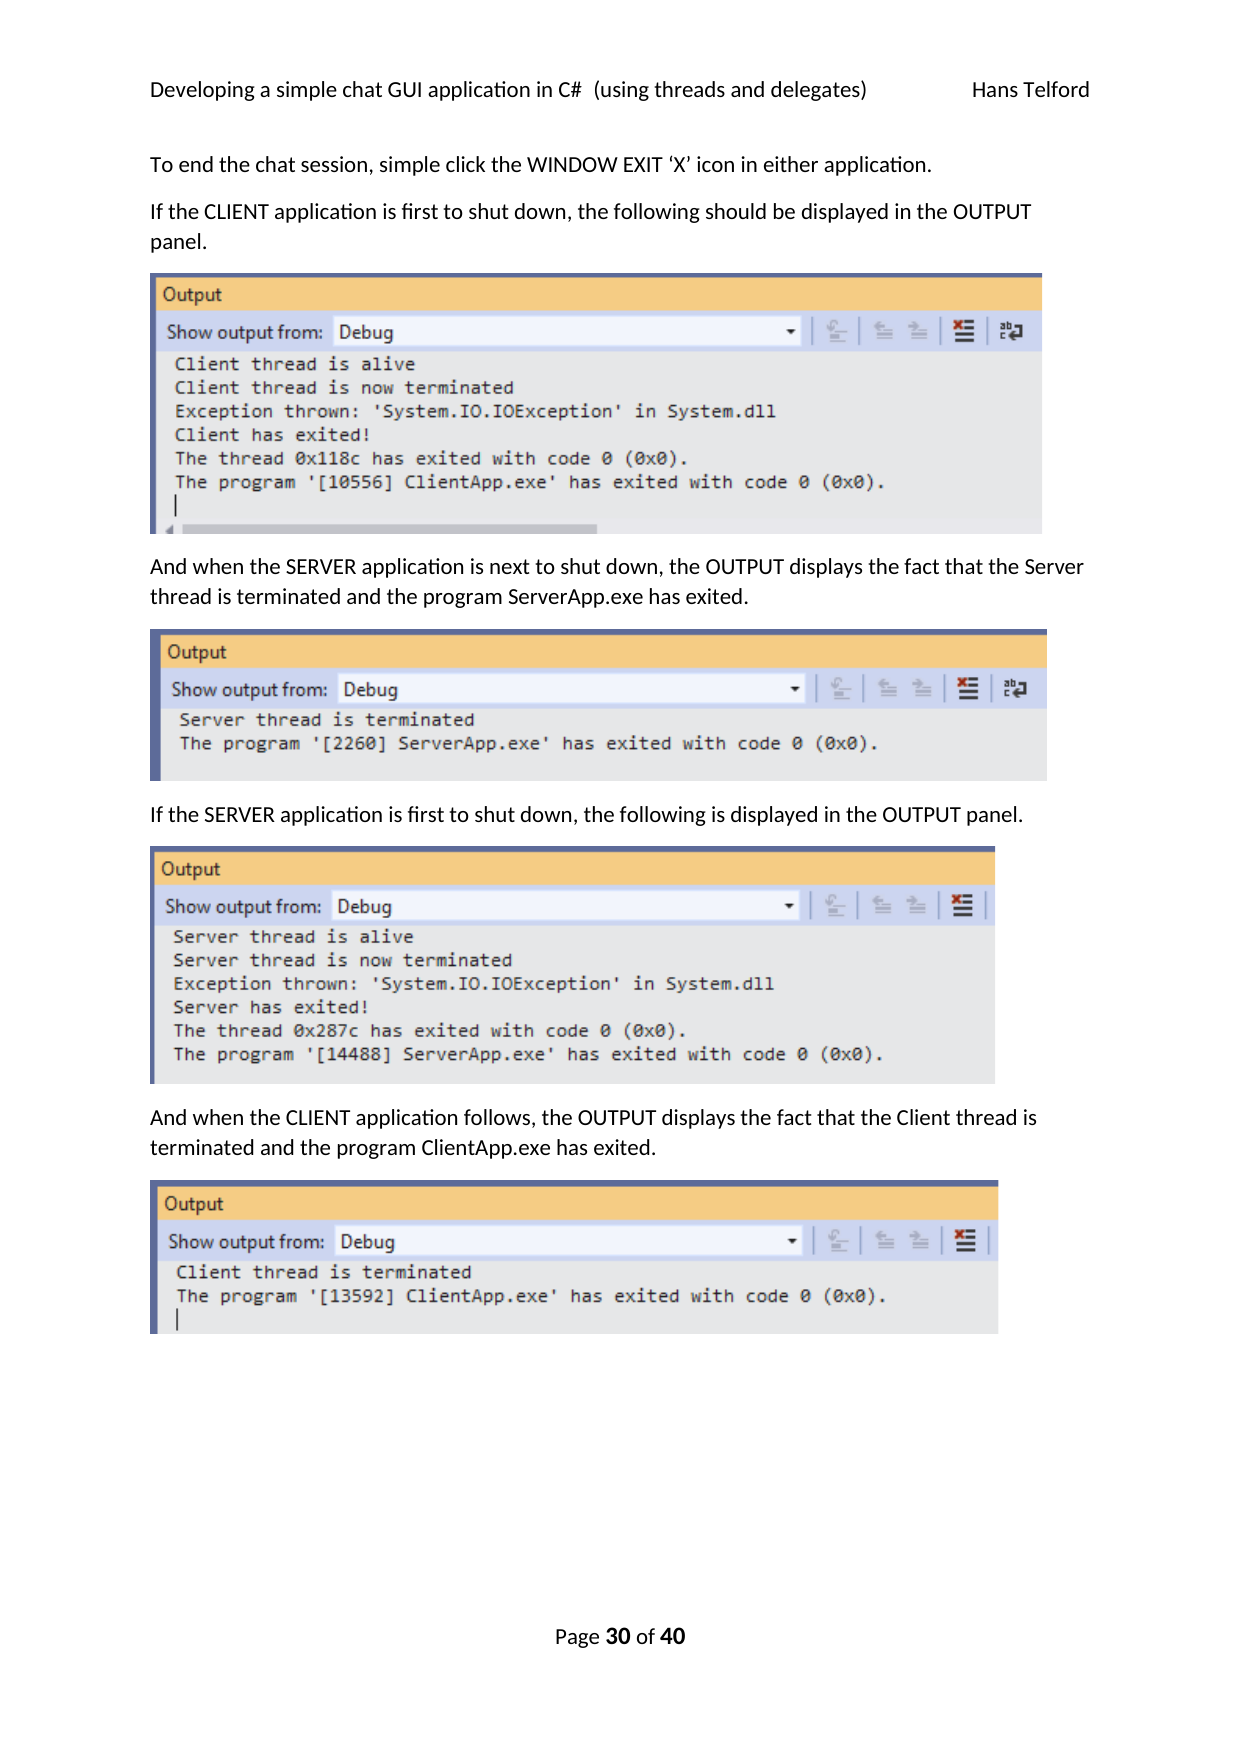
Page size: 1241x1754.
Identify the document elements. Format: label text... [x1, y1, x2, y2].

picture [150, 846, 996, 1084]
text And when the SERVER application is next to shut down, the OUTPUT displays the fact that the Server thread is terminated and the program ServerApp.exe has exited. [150, 552, 1090, 610]
text If the CLIENT application is first to shut down, the following should be displayed in the OUTPUT panel. [150, 197, 1090, 255]
picture [150, 273, 1043, 534]
picture [150, 1180, 999, 1334]
text If the SERVER application is first to shut down, the following is displayed in the OUTPUT panel. [150, 800, 1090, 828]
text To end the chat session, simple click the WINDOW EXIT ‘X’ icon in either application. [150, 150, 1090, 178]
picture [150, 629, 1047, 781]
text And when the CLIENT application follows, the OUTPUT displays the fact that the Client thread is terminated and the program ClientApp.exe has exited. [150, 1103, 1090, 1161]
